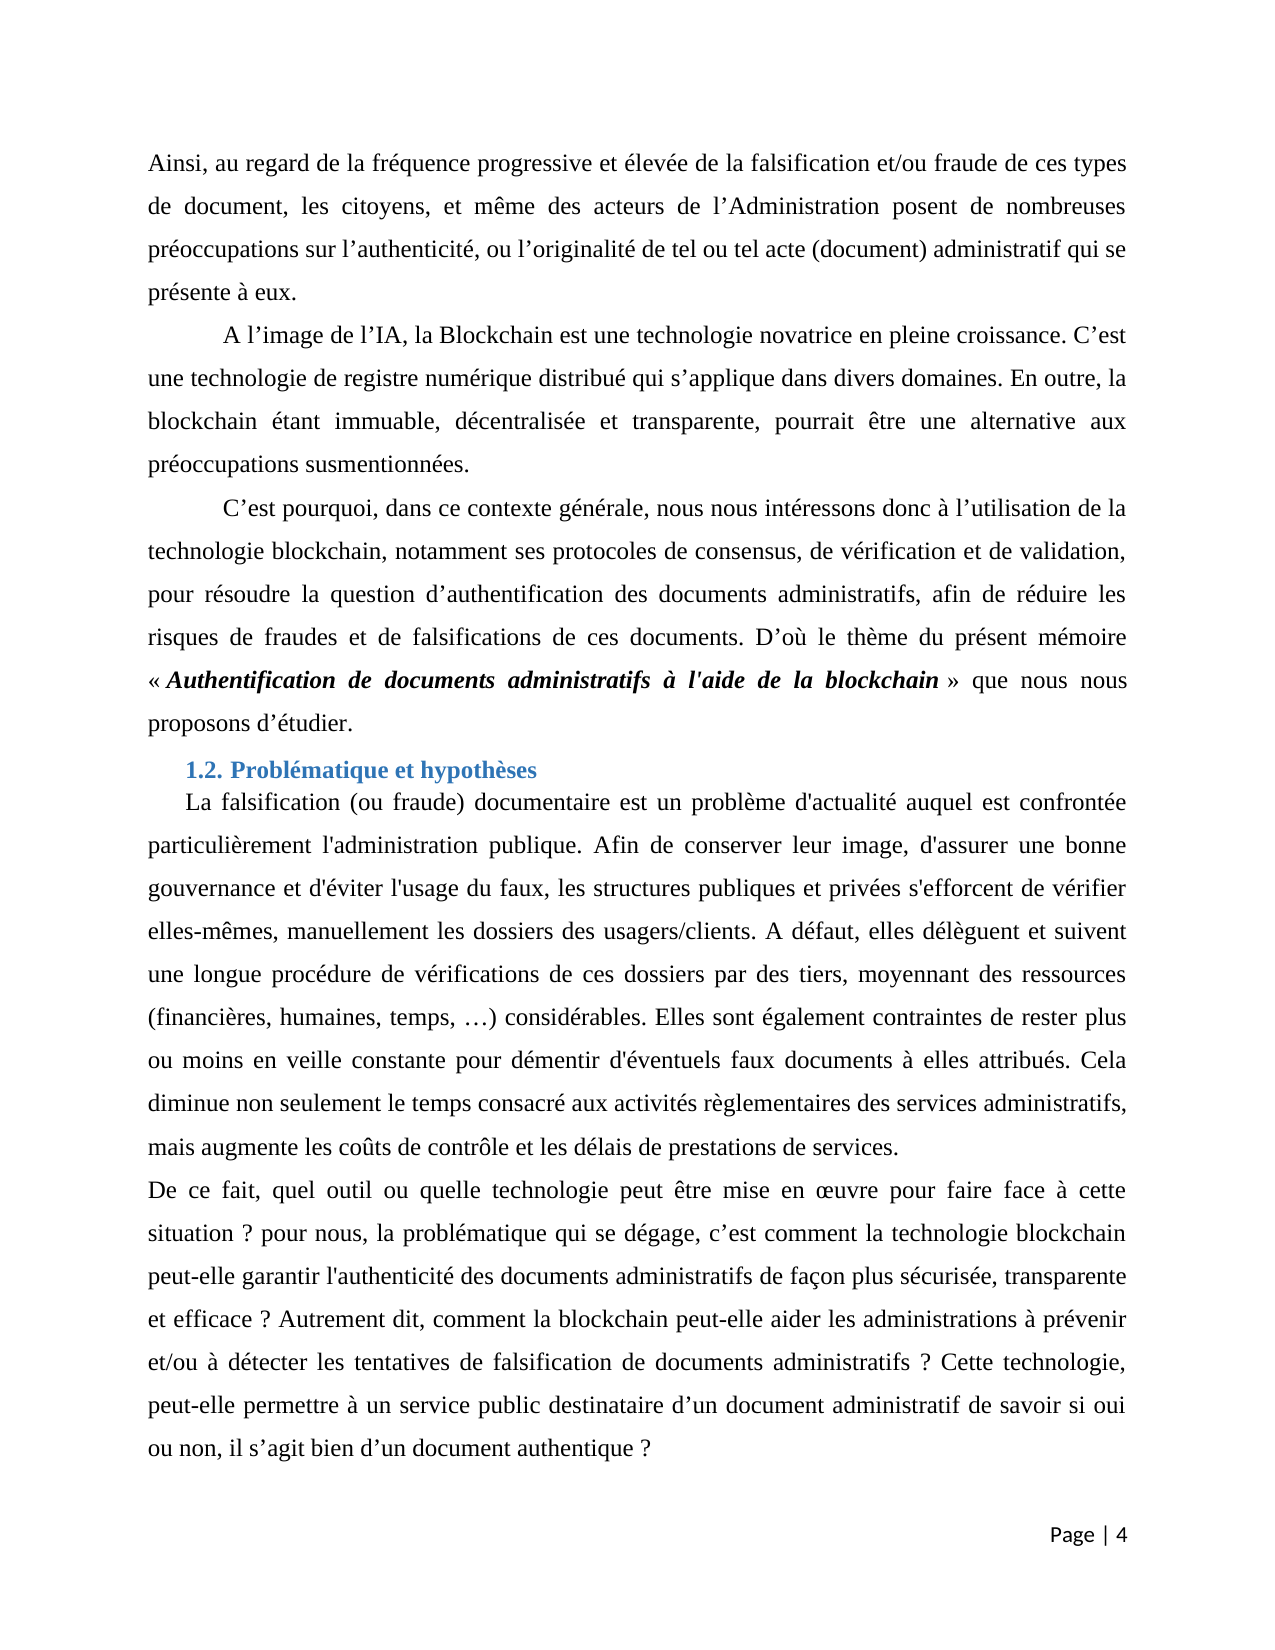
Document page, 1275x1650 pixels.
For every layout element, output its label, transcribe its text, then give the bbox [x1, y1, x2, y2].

text La falsification (ou fraude) documentaire est un problème d'actualité auquel est confrontée particulièrement l'administration publique. Afin de conserver leur image, d'assurer une bonne gouvernance et d'éviter l'usage du faux, les structures publiques et privées s'efforcent de vérifier elles-mêmes, manuellement les dossiers des usagers/clients. A défaut, elles délèguent et suivent une longue procédure de vérifications de ces dossiers par des tiers, moyennant des ressources (financières, humaines, temps, …) considérables. Elles sont également contraintes de rester plus ou moins en veille constante pour démentir d'éventuels faux documents à elles attribués. Cela diminue non seulement le temps consacré aux activités règlementaires des services administratifs, mais augmente les coûts de contrôle et les délais de prestations de services. [148, 787, 1127, 1160]
text De ce fait, quel outil ou quelle technologie peut être mise en œuvre pour faire face à cette situation ? pour nous, la problématique qui se dégage, c’est comment la technologie blockchain peut-elle garantir l'authenticité des documents administratifs de façon plus sécurisée, transparente et efficace ? Autrement dit, comment la blockchain peut-elle aider les administrations à prévenir et/ou à détecter les tentatives de falsification de documents administratifs ? Cette technologie, peut-elle permettre à un service public destinataire d’un document administratif de savoir si oui ou non, il s’agit bien d’un document authentique ? [148, 1175, 1127, 1462]
text Ainsi, au regard de la fréquence progressive et élevée de la falsification et/ou fraude de ces types de document, les citoyens, et même des acteurs de l’Administration posent de nombreuses préoccupations sur l’authenticité, ou l’originalité de tel ou tel acte (document) administratif qui se présente à eux. [148, 148, 1127, 306]
list Problématique et hypothèses [185, 756, 1127, 784]
text A l’image de l’IA, la Blockchain est une technologie novatrice en pleine croissance. C’est une technologie de registre numérique distribué qui s’applique dans divers domaines. En outre, la blockchain étant immuable, décentralisée et transparente, pourrait être une alternative aux préoccupations susmentionnées. [148, 320, 1127, 478]
text C’est pourquoi, dans ce contexte générale, nous nous intéressons donc à l’utilisation de la technologie blockchain, notamment ses protocoles de consensus, de vérification et de validation, pour résoudre la question d’authentification des documents administratifs, afin de réduire les risques de fraudes et de falsifications de ces documents. D’où le thème du présent mémoire « Authentification de documents administratifs à l'aide de la blockchain » que nous nous proposons d’étudier. [148, 493, 1127, 737]
